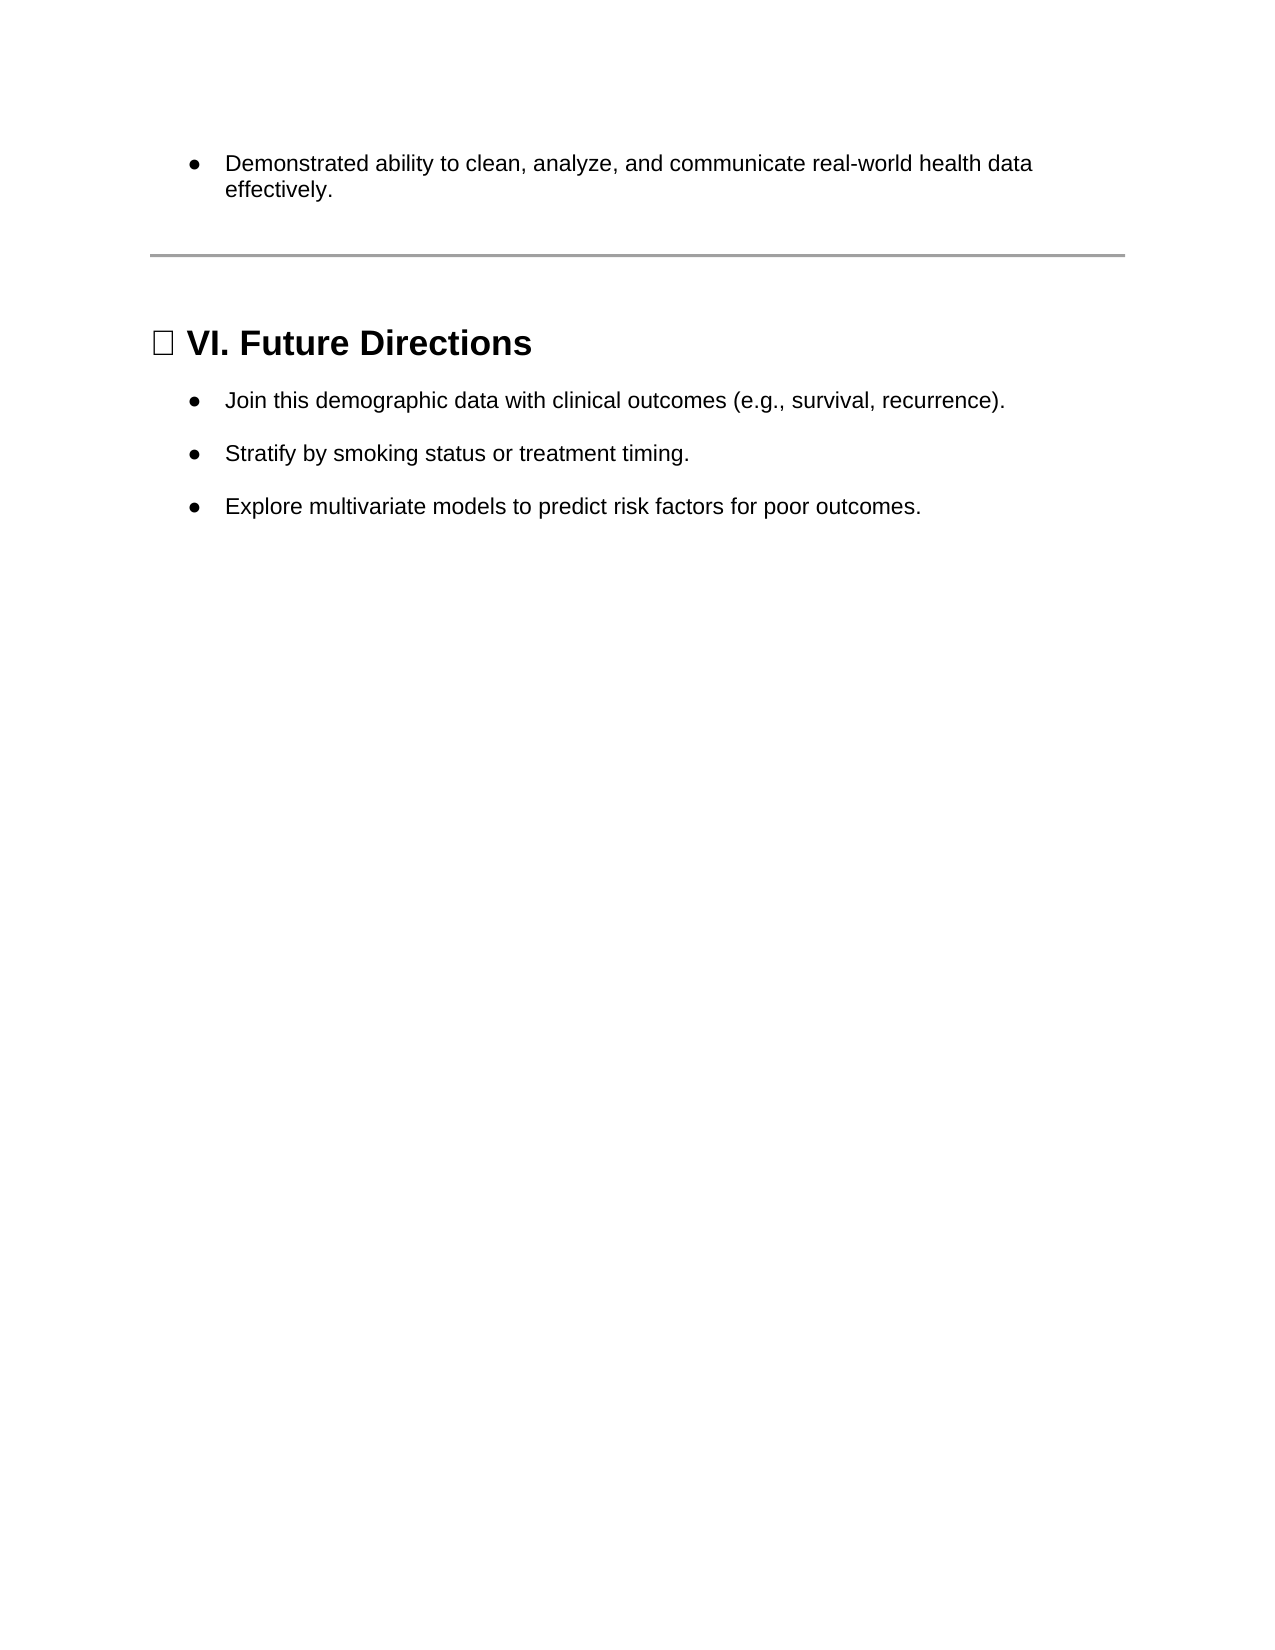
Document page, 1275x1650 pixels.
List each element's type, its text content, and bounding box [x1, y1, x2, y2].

list Join this demographic data with clinical outcomes (e.g., survival, recurrence). [187, 387, 1125, 440]
list Stratify by smoking status or treatment timing. [187, 440, 1125, 493]
list Demonstrated ability to clean, analyze, and communicate real-world health data effectively. [187, 150, 1125, 229]
list Explore multivariate models to predict risk factors for poor outcomes. [187, 493, 1125, 546]
subtitle 🚀 VI. Future Directions [150, 322, 1125, 362]
